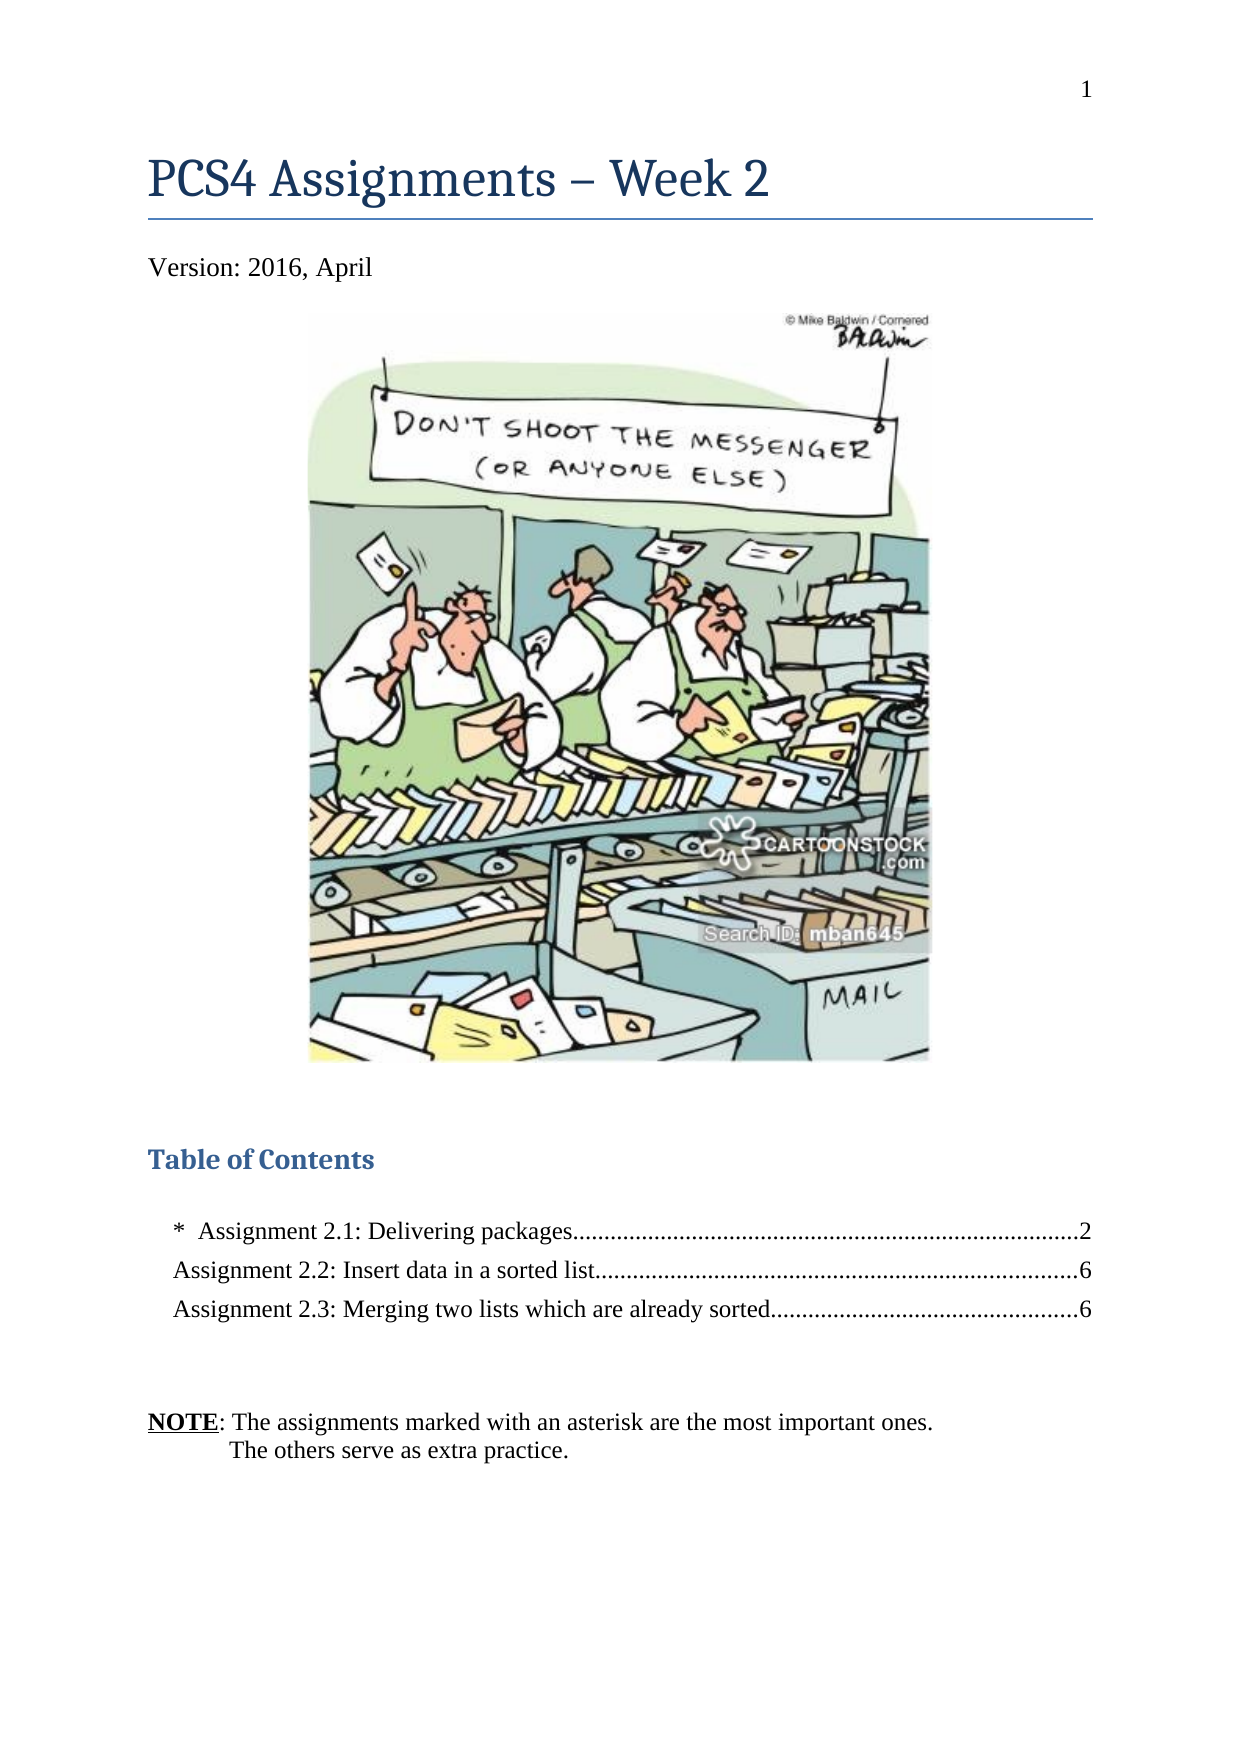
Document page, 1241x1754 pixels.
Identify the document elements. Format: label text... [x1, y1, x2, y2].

text * Assignment 2.1: Delivering packages 2 [173, 1216, 1093, 1245]
text Assignment 2.3: Merging two lists which are already sorted 6 [173, 1294, 1093, 1323]
text NOTE: The assignments marked with an asterisk are the most important ones. The others serve as extra practice. [148, 1407, 1093, 1464]
title PCS4 Assignments – Week 2 [148, 148, 1093, 218]
text Version: 2016, April [148, 252, 1093, 283]
picture [307, 313, 933, 1063]
text Assignment 2.2: Insert data in a sorted list 6 [173, 1255, 1093, 1284]
subtitle Table of Contents [148, 1143, 1093, 1177]
